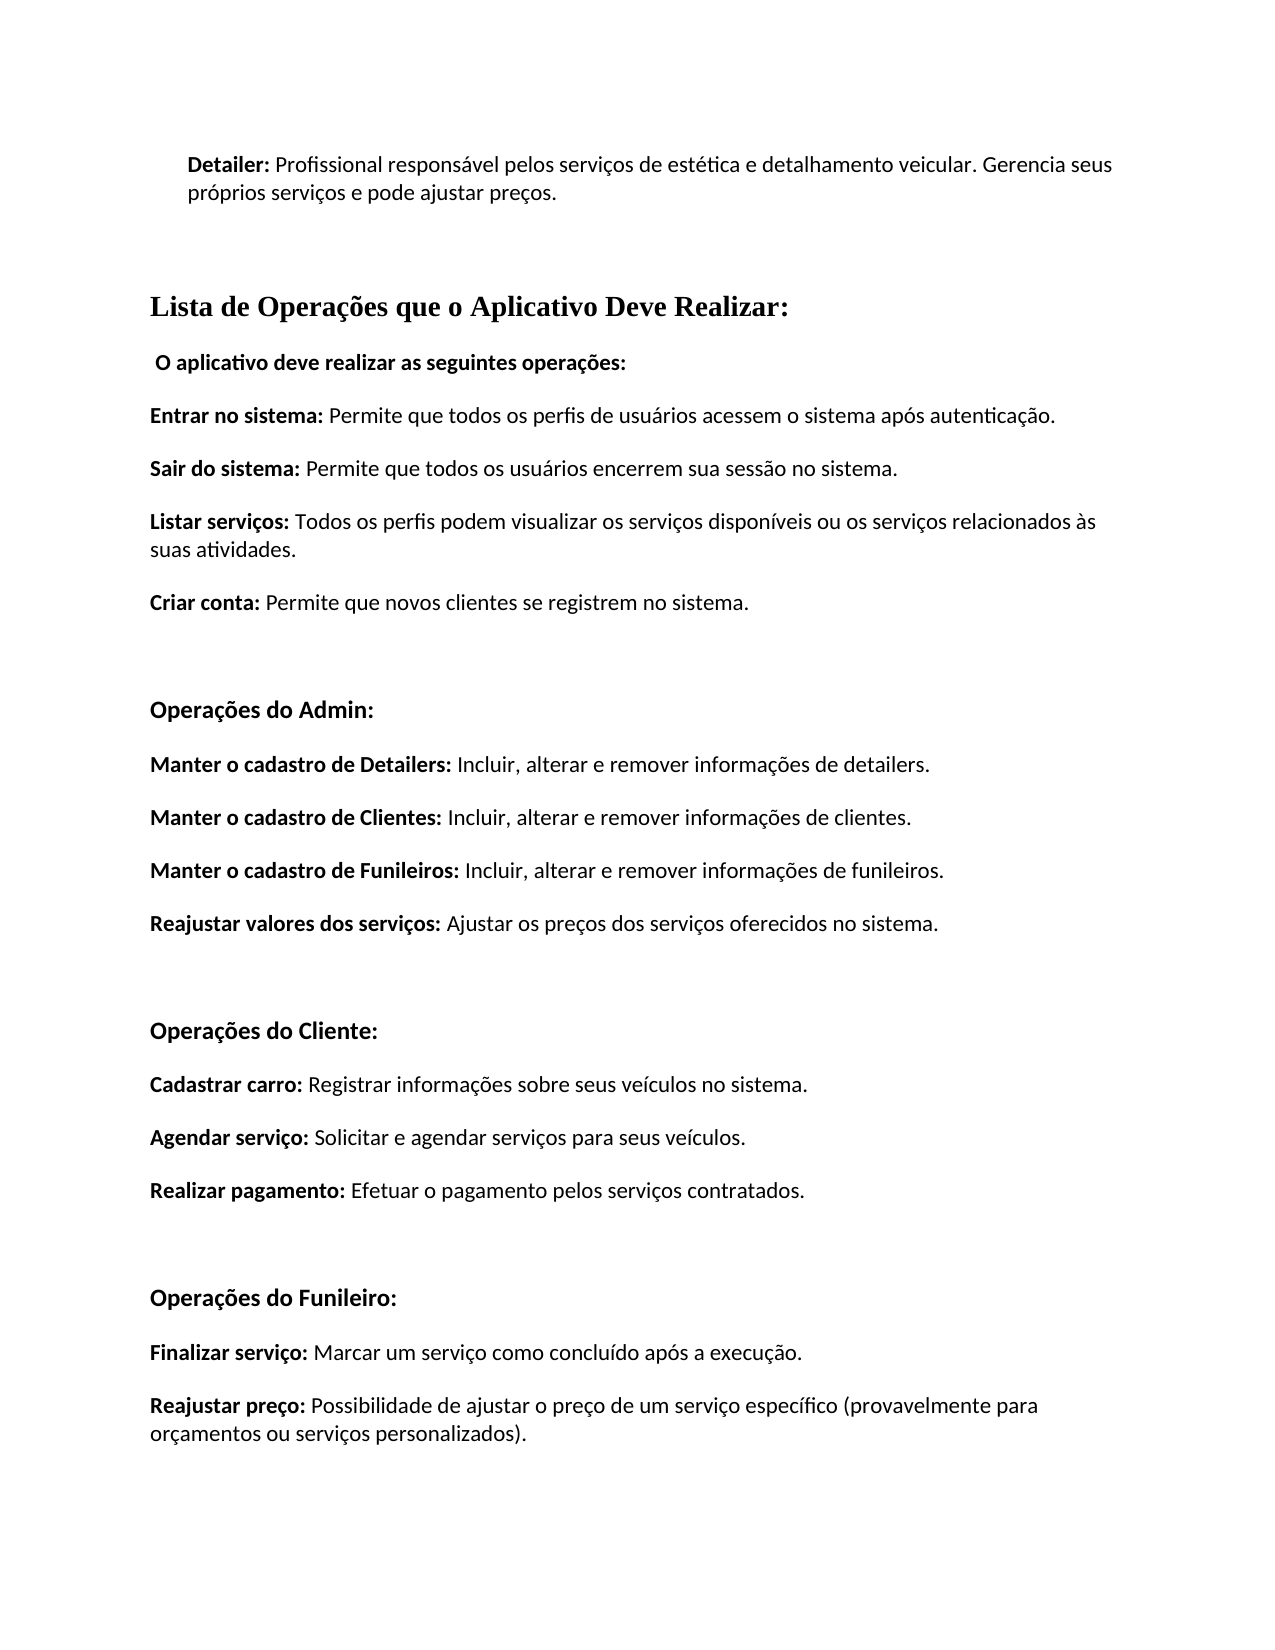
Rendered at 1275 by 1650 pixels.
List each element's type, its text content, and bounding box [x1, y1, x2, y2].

text Lista de Operações que o Aplicativo Deve Realizar: [150, 289, 1125, 323]
text Operações do Funileiro: [150, 1282, 1125, 1313]
text Cadastrar carro: Registrar informações sobre seus veículos no sistema. [150, 1070, 1125, 1098]
text Listar serviços: Todos os perfis podem visualizar os serviços disponíveis ou os serviços relacionados às suas atividades. [150, 507, 1125, 563]
text Criar conta: Permite que novos clientes se registrem no sistema. [150, 588, 1125, 616]
text Operações do Cliente: [150, 1015, 1125, 1045]
text Sair do sistema: Permite que todos os usuários encerrem sua sessão no sistema. [150, 454, 1125, 482]
text Reajustar valores dos serviços: Ajustar os preços dos serviços oferecidos no sistema. [150, 909, 1125, 937]
text Manter o cadastro de Clientes: Incluir, alterar e remover informações de clientes. [150, 803, 1125, 831]
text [150, 1391, 1125, 1447]
text O aplicativo deve realizar as seguintes operações: [150, 348, 1125, 376]
text Manter o cadastro de Funileiros: Incluir, alterar e remover informações de funileiros. [150, 856, 1125, 884]
text Operações do Admin: [150, 694, 1125, 725]
text Realizar pagamento: Efetuar o pagamento pelos serviços contratados. [150, 1176, 1125, 1204]
text Manter o cadastro de Detailers: Incluir, alterar e remover informações de detailers. [150, 750, 1125, 778]
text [150, 1338, 1125, 1366]
text Agendar serviço: Solicitar e agendar serviços para seus veículos. [150, 1123, 1125, 1151]
text Detailer: Profissional responsável pelos serviços de estética e detalhamento veicular. Gerencia seus próprios serviços e pode ajustar preços. [187, 150, 1125, 206]
text Entrar no sistema: Permite que todos os perfis de usuários acessem o sistema após autenticação. [150, 401, 1125, 429]
